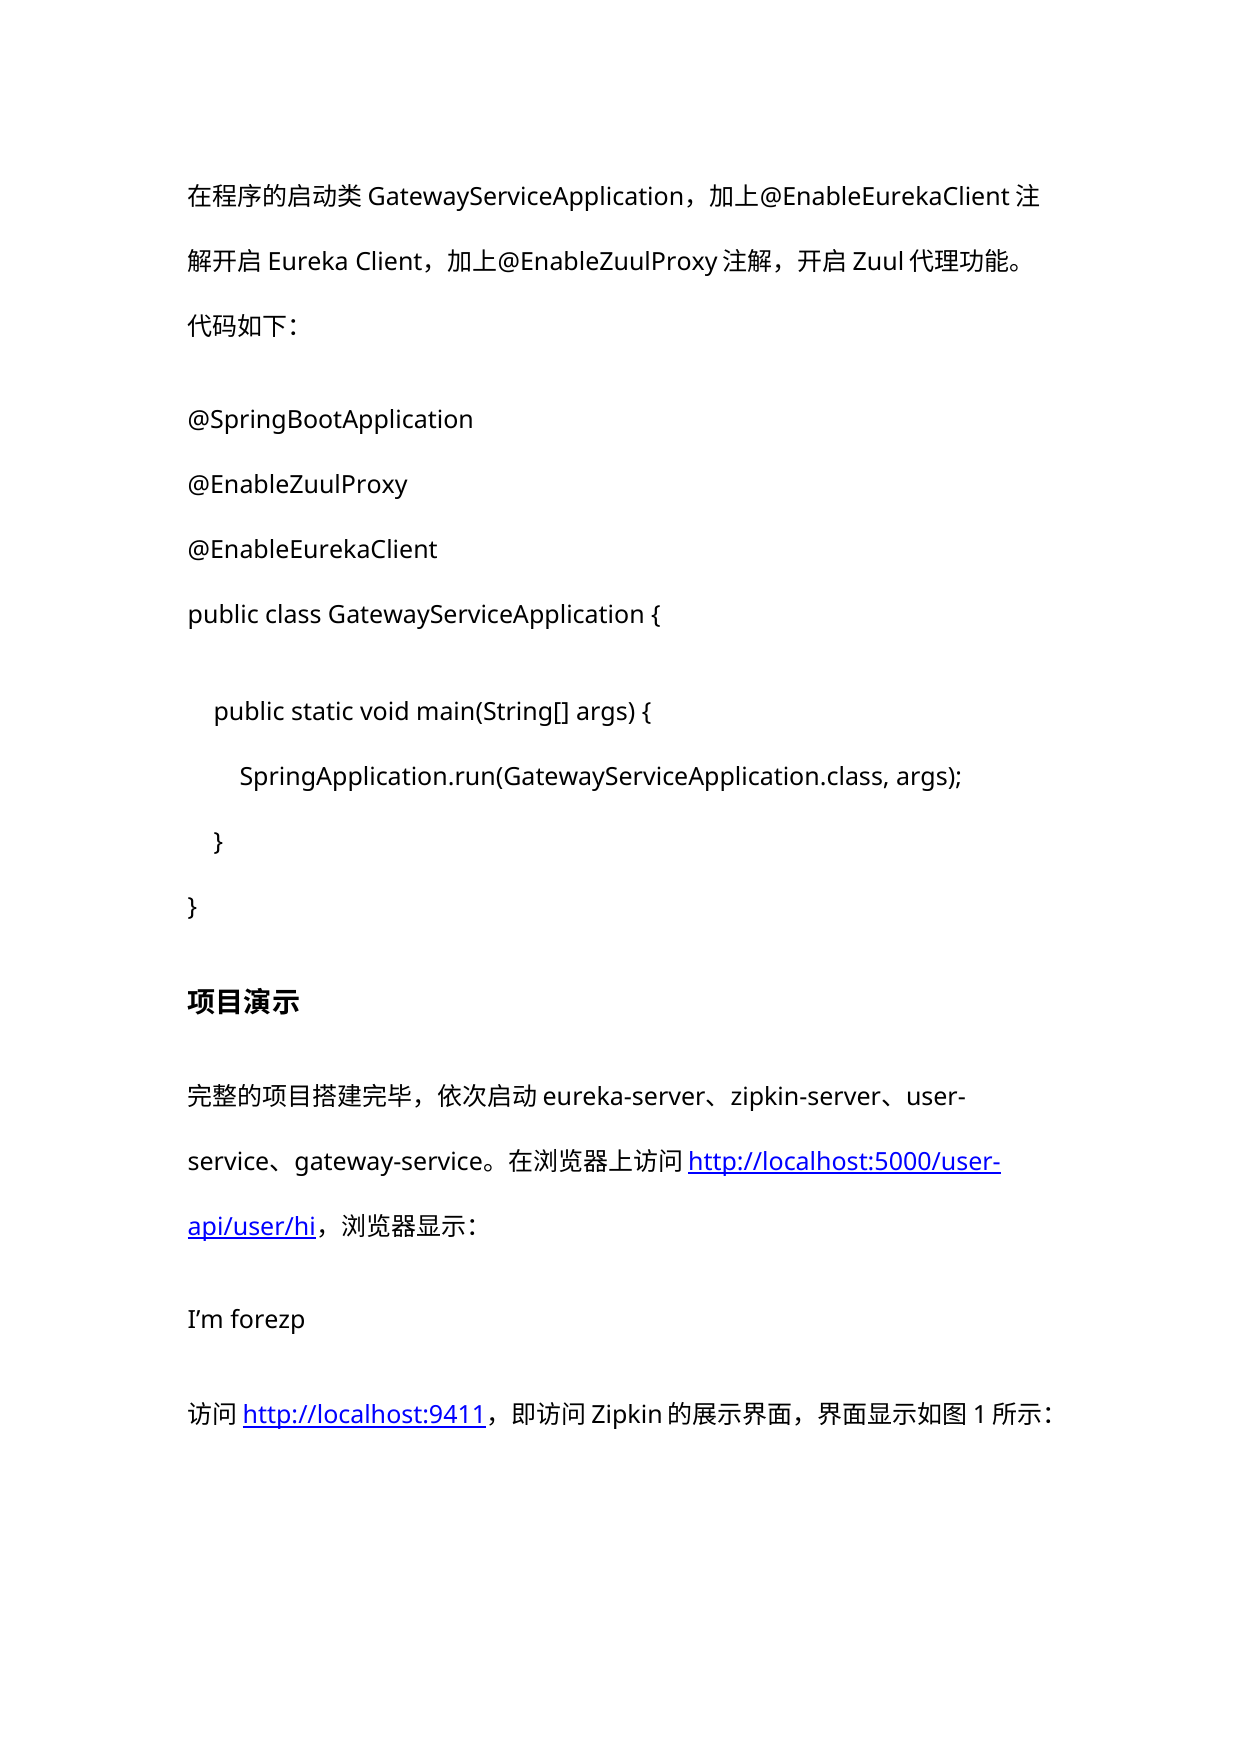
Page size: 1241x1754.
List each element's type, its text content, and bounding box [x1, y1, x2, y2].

text 项目演示 [187, 968, 1053, 1033]
text 在程序的启动类GatewayServiceApplication，加上@EnableEurekaClient注解开启Eureka Client，加上@EnableZuulProxy注解，开启Zuul代理功能。代码如下： [187, 162, 1053, 357]
text I’m forezp [187, 1286, 1053, 1351]
text @EnableZuulProxy [187, 451, 1053, 516]
text public static void main(String[] args) { [187, 679, 1053, 744]
text } [187, 809, 1053, 874]
text SpringApplication.run(GatewayServiceApplication.class, args); [187, 744, 1053, 809]
text @EnableEurekaClient [187, 516, 1053, 581]
text } [187, 874, 1053, 939]
text public class GatewayServiceApplication { [187, 581, 1053, 646]
text 访问http://localhost:9411，即访问Zipkin的展示界面，界面显示如图1所示： [187, 1380, 1053, 1445]
text @SpringBootApplication [187, 386, 1053, 451]
text 完整的项目搭建完毕，依次启动eureka-server、zipkin-server、user-service、gateway-service。在浏览器上访问http://localhost:5000/user-api/user/hi，浏览器显示： [187, 1062, 1053, 1257]
